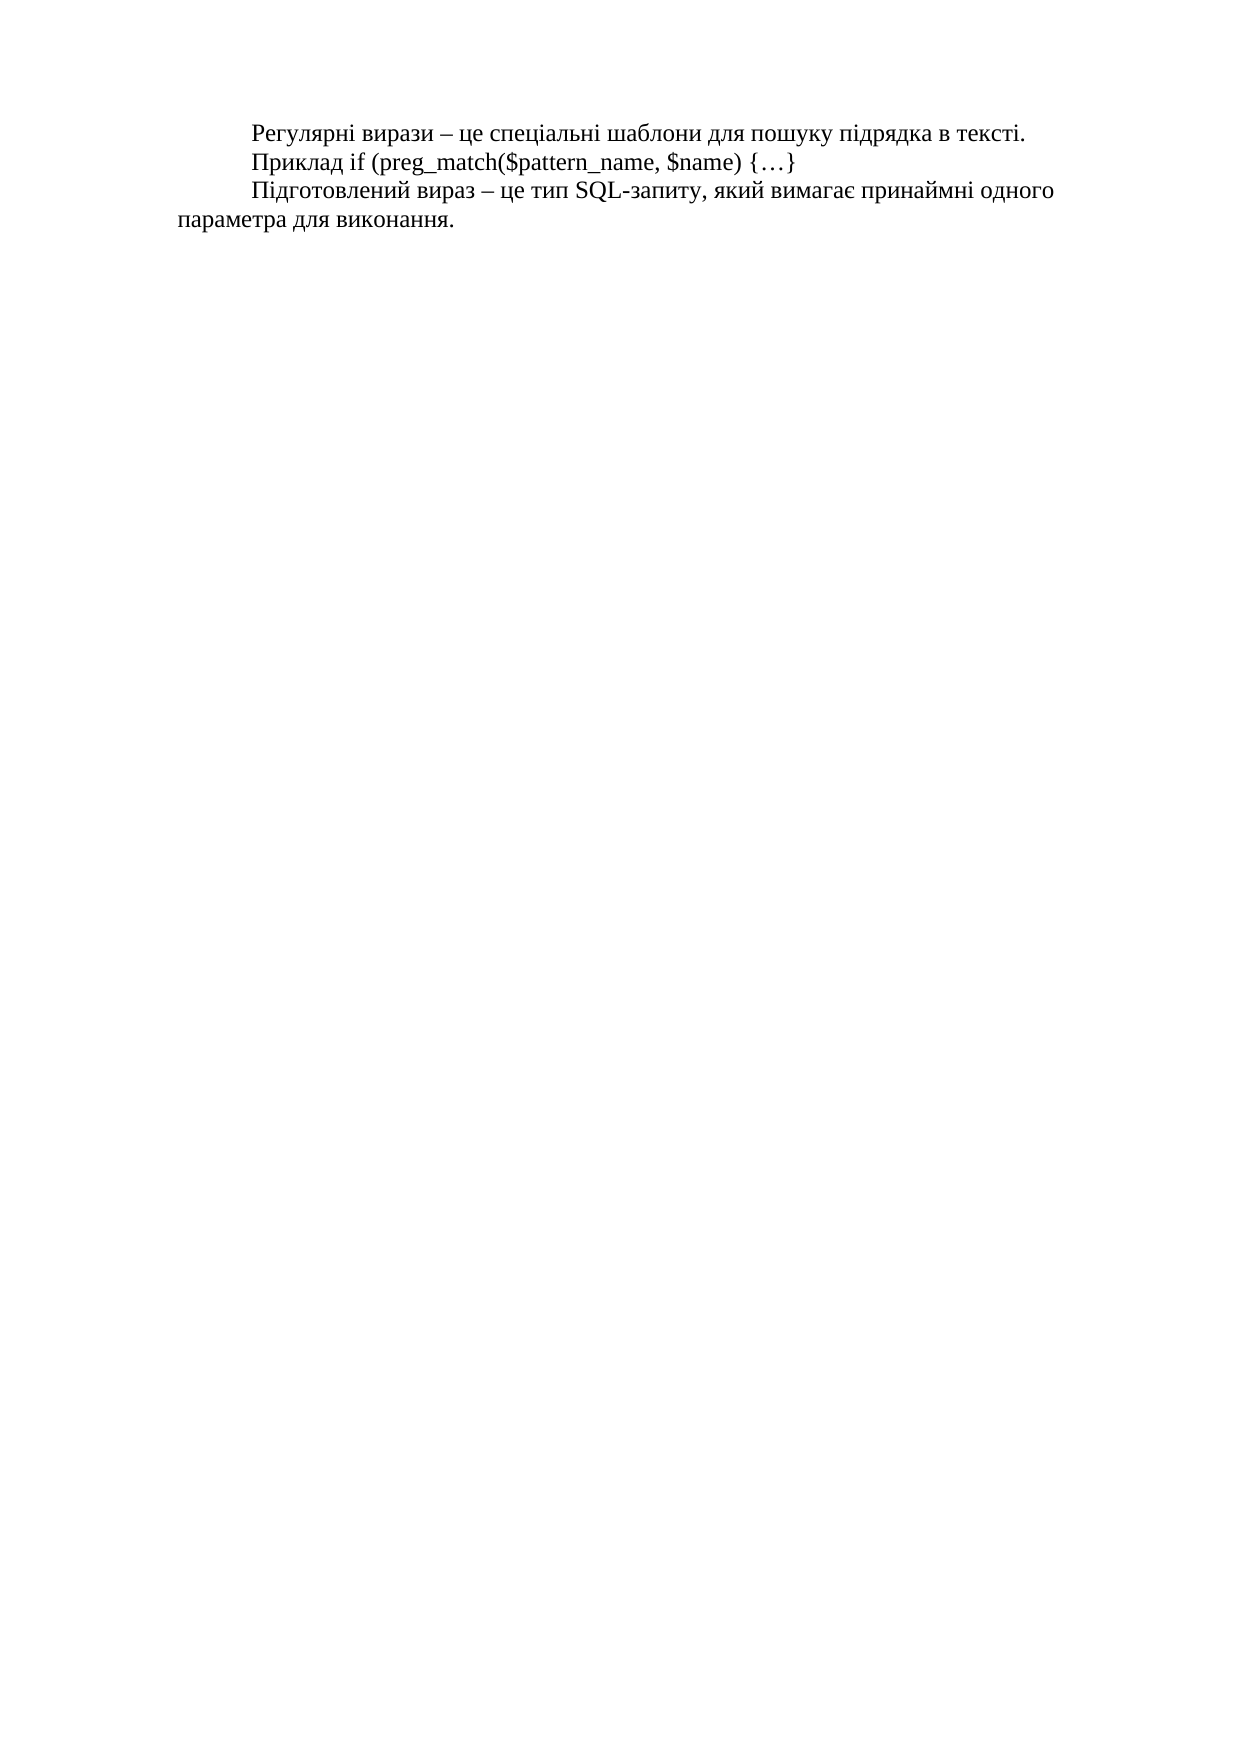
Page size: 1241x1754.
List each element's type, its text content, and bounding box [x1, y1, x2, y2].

text Регулярні вирази – це спеціальні шаблони для пошуку підрядка в тексті. [177, 118, 1152, 147]
text Підготовлений вираз – це тип SQL-запиту, який вимагає принаймні одного параметра для виконання. [177, 176, 1152, 233]
text Приклад if (preg_match($pattern_name, $name) {…} [177, 147, 1152, 176]
